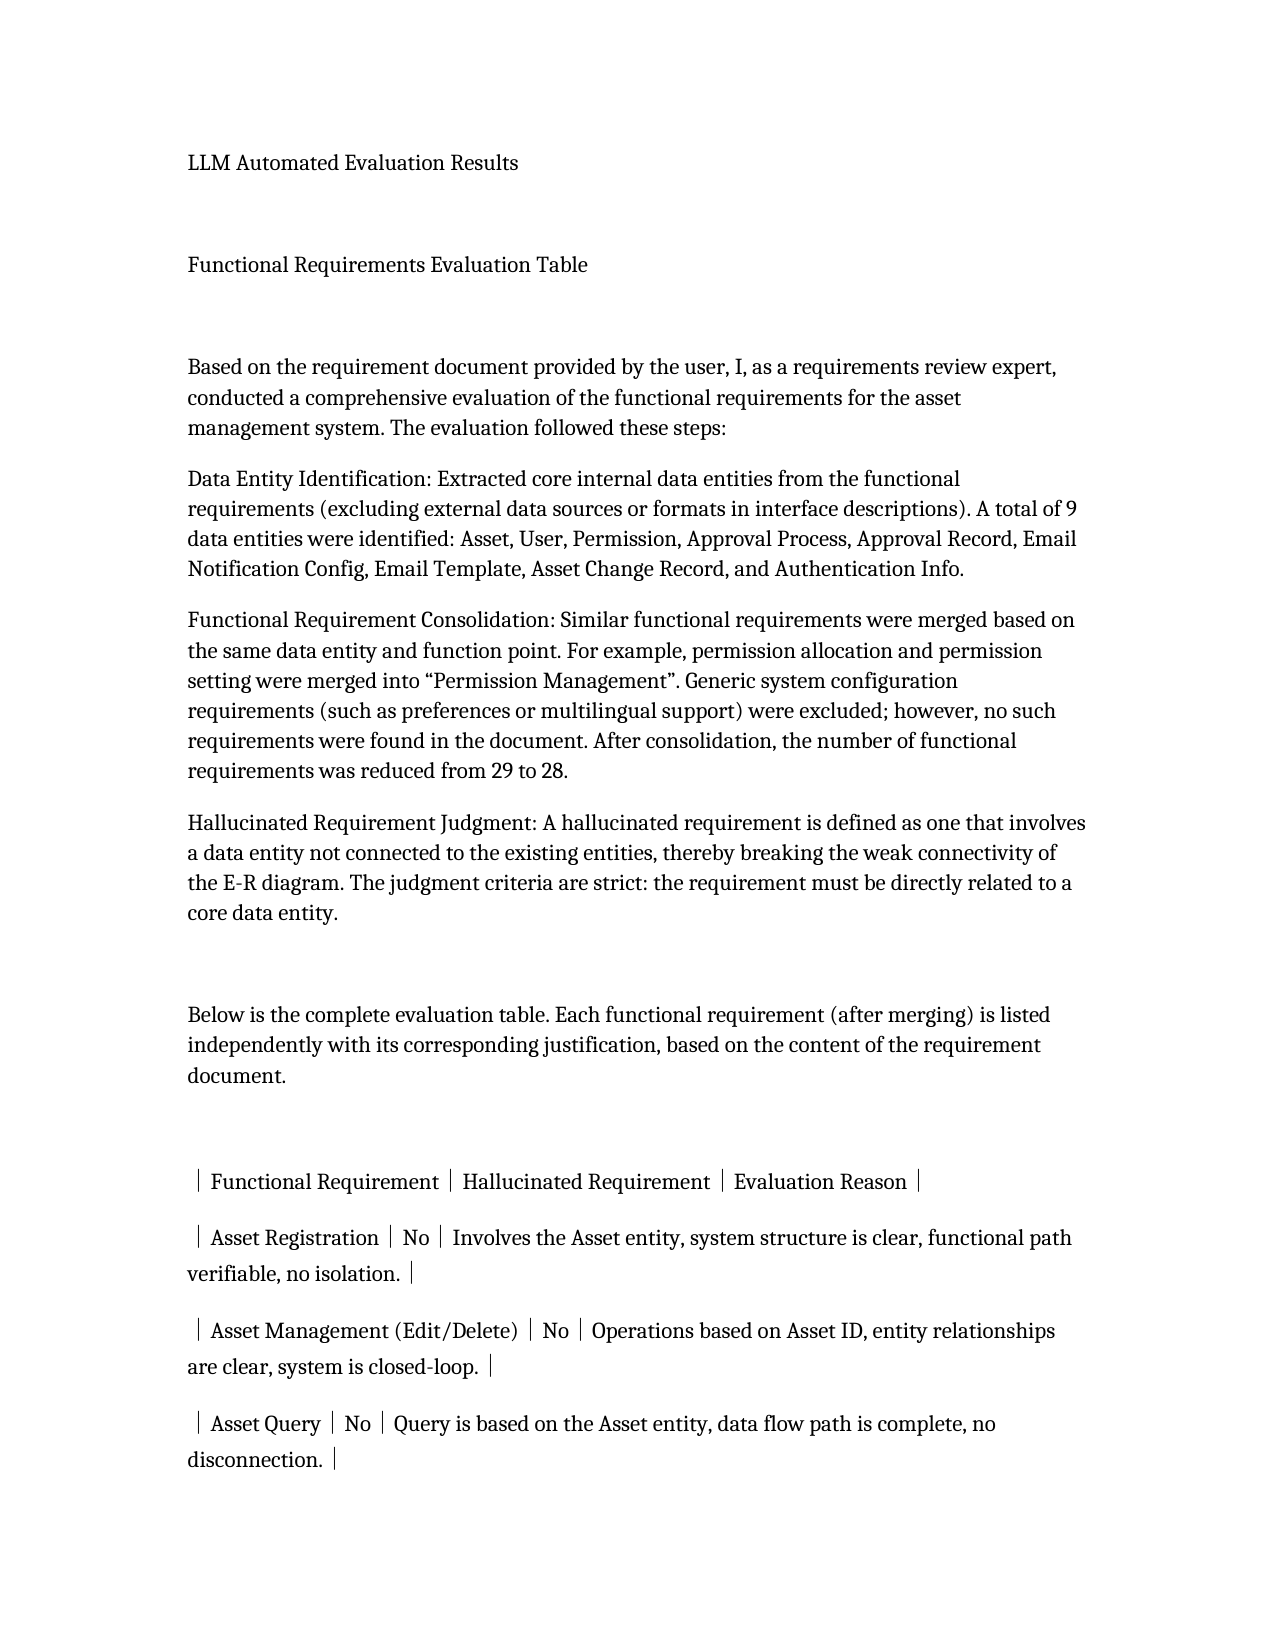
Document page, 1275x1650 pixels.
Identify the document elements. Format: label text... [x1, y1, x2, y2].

text Functional Requirement Consolidation: Similar functional requirements were merged based on the same data entity and function point. For example, permission allocation and permission setting were merged into “Permission Management”. Generic system configuration requirements (such as preferences or multilingual support) were excluded; however, no such requirements were found in the document. After consolidation, the number of functional requirements was reduced from 29 to 28. [187, 607, 1087, 785]
text ｜Functional Requirement｜Hallucinated Requirement｜Evaluation Reason｜ [187, 1164, 1087, 1196]
text Based on the requirement document provided by the user, I, as a requirements review expert, conducted a comprehensive evaluation of the functional requirements for the asset management system. The evaluation followed these steps: [187, 354, 1087, 441]
text Below is the complete evaluation table. Each functional requirement (after merging) is listed independently with its corresponding justification, based on the content of the requirement document. [187, 1002, 1087, 1089]
text ｜Asset Query｜No｜Query is based on the Asset entity, data flow path is complete, no disconnection.｜ [187, 1407, 1087, 1474]
text ｜Asset Registration｜No｜Involves the Asset entity, system structure is clear, functional path verifiable, no isolation.｜ [187, 1221, 1087, 1288]
text Hallucinated Requirement Judgment: A hallucinated requirement is defined as one that involves a data entity not connected to the existing entities, thereby breaking the weak connectivity of the E-R diagram. The judgment criteria are strict: the requirement must be directly related to a core data entity. [187, 809, 1087, 926]
text Data Entity Identification: Extracted core internal data entities from the functional requirements (excluding external data sources or formats in interface descriptions). A total of 9 data entities were identified: Asset, User, Permission, Approval Process, Approval Record, Email Notification Config, Email Template, Asset Change Record, and Authentication Info. [187, 466, 1087, 583]
text ｜Asset Management (Edit/Delete)｜No｜Operations based on Asset ID, entity relationships are clear, system is closed-loop.｜ [187, 1314, 1087, 1381]
text LLM Automated Evaluation Results [187, 150, 1087, 176]
text Functional Requirements Evaluation Table [187, 252, 1087, 278]
